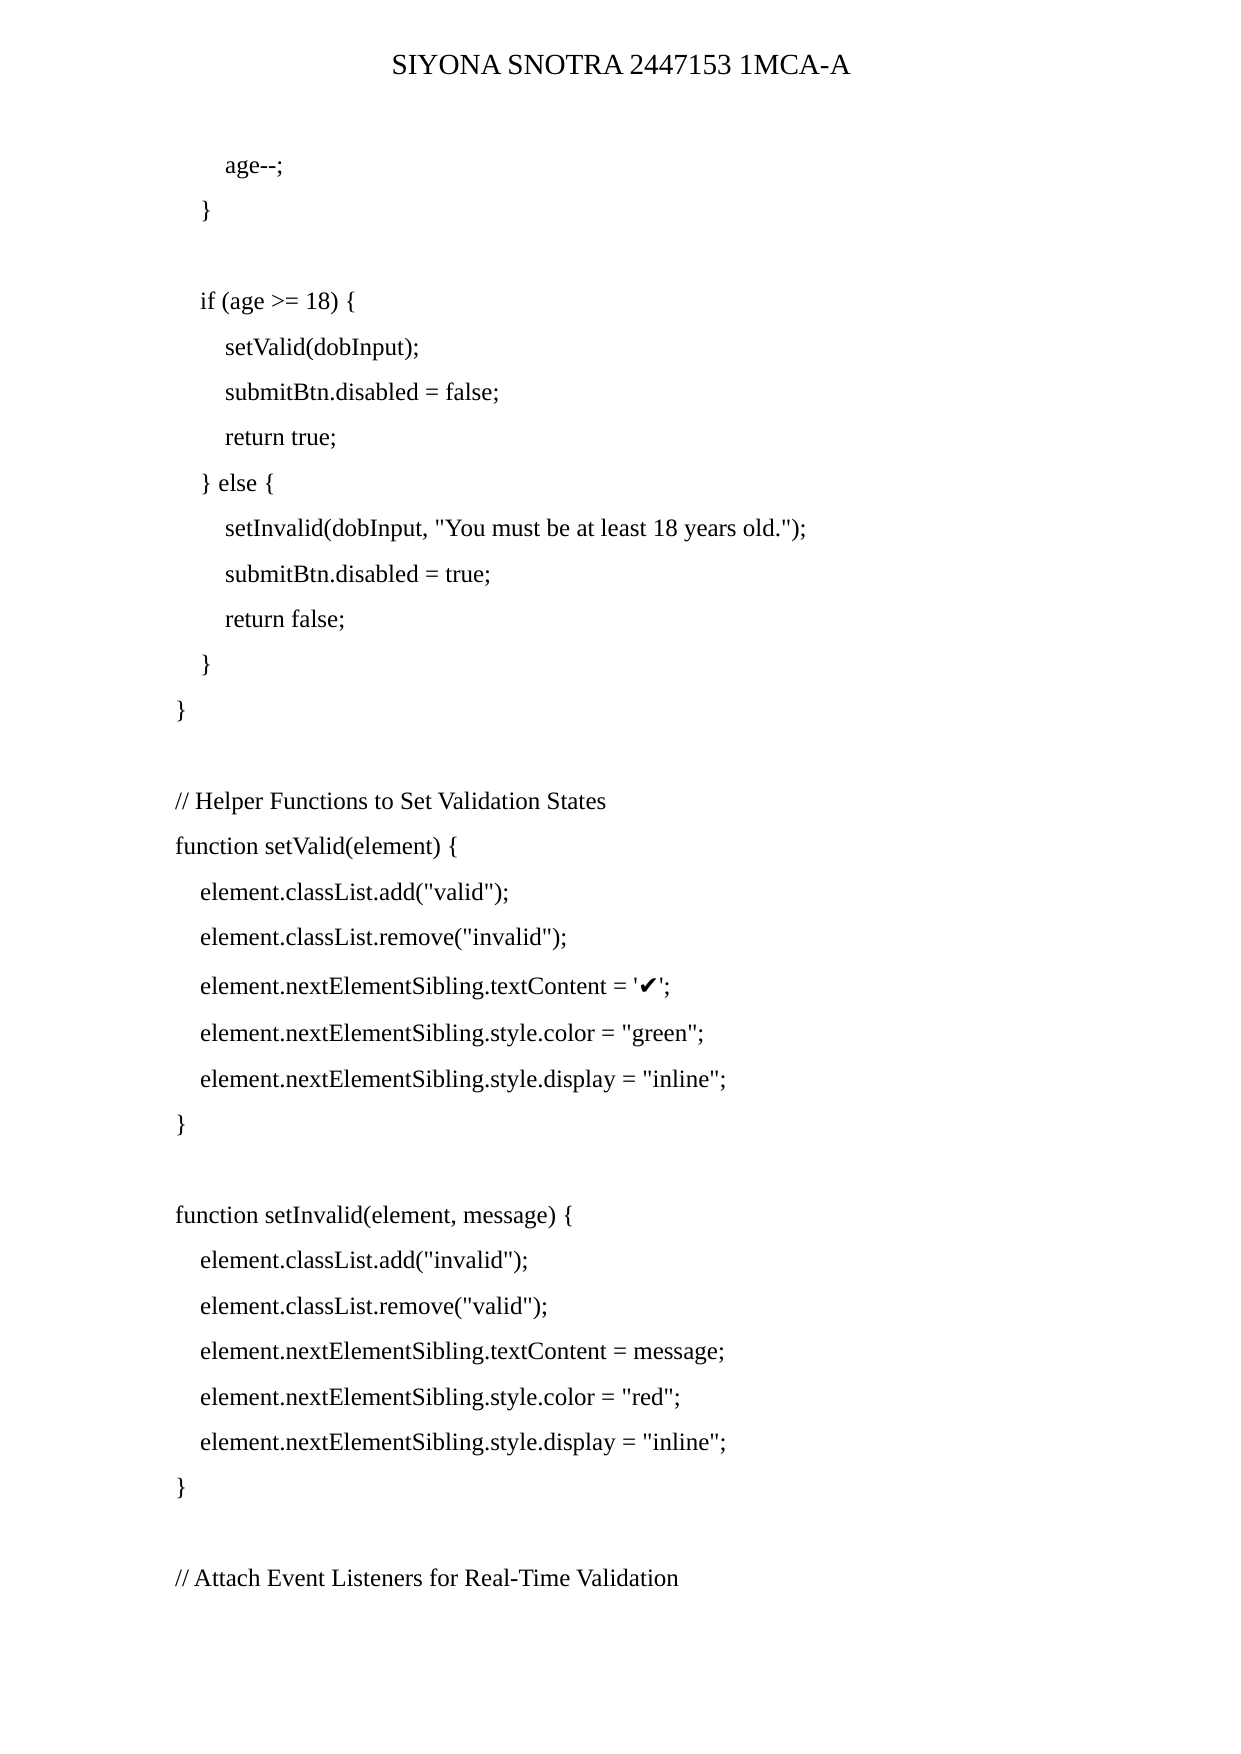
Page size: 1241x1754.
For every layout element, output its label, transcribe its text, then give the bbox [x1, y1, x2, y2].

text if (age >= 18) { [150, 286, 1090, 315]
text element.nextElementSibling.style.color = "red"; [150, 1382, 1090, 1410]
text element.nextElementSibling.style.display = "inline"; [150, 1427, 1090, 1456]
text } [150, 649, 1090, 678]
text submitBtn.disabled = true; [150, 559, 1090, 587]
text element.nextElementSibling.style.display = "inline"; [150, 1064, 1090, 1092]
text function setValid(element) { [150, 831, 1090, 860]
text element.classList.remove("valid"); [150, 1291, 1090, 1319]
text element.nextElementSibling.style.color = "green"; [150, 1018, 1090, 1047]
text setInvalid(dobInput, "You must be at least 18 years old."); [150, 513, 1090, 542]
text return false; [150, 604, 1090, 633]
text function setInvalid(element, message) { [150, 1200, 1090, 1229]
text } [150, 1472, 1090, 1501]
text element.nextElementSibling.textContent = '✔'; [150, 967, 1090, 1002]
text // Attach Event Listeners for Real-Time Validation [150, 1563, 1090, 1592]
text } [150, 695, 1090, 724]
text } [150, 195, 1090, 224]
text setValid(dobInput); [150, 332, 1090, 360]
text element.classList.add("valid"); [150, 877, 1090, 905]
text } [150, 1109, 1090, 1138]
text element.nextElementSibling.textContent = message; [150, 1336, 1090, 1365]
text element.classList.remove("invalid"); [150, 922, 1090, 951]
text submitBtn.disabled = false; [150, 377, 1090, 406]
text // Helper Functions to Set Validation States [150, 786, 1090, 814]
text age--; [150, 150, 1090, 179]
text return true; [150, 422, 1090, 451]
text } else { [150, 468, 1090, 497]
text element.classList.add("invalid"); [150, 1245, 1090, 1274]
